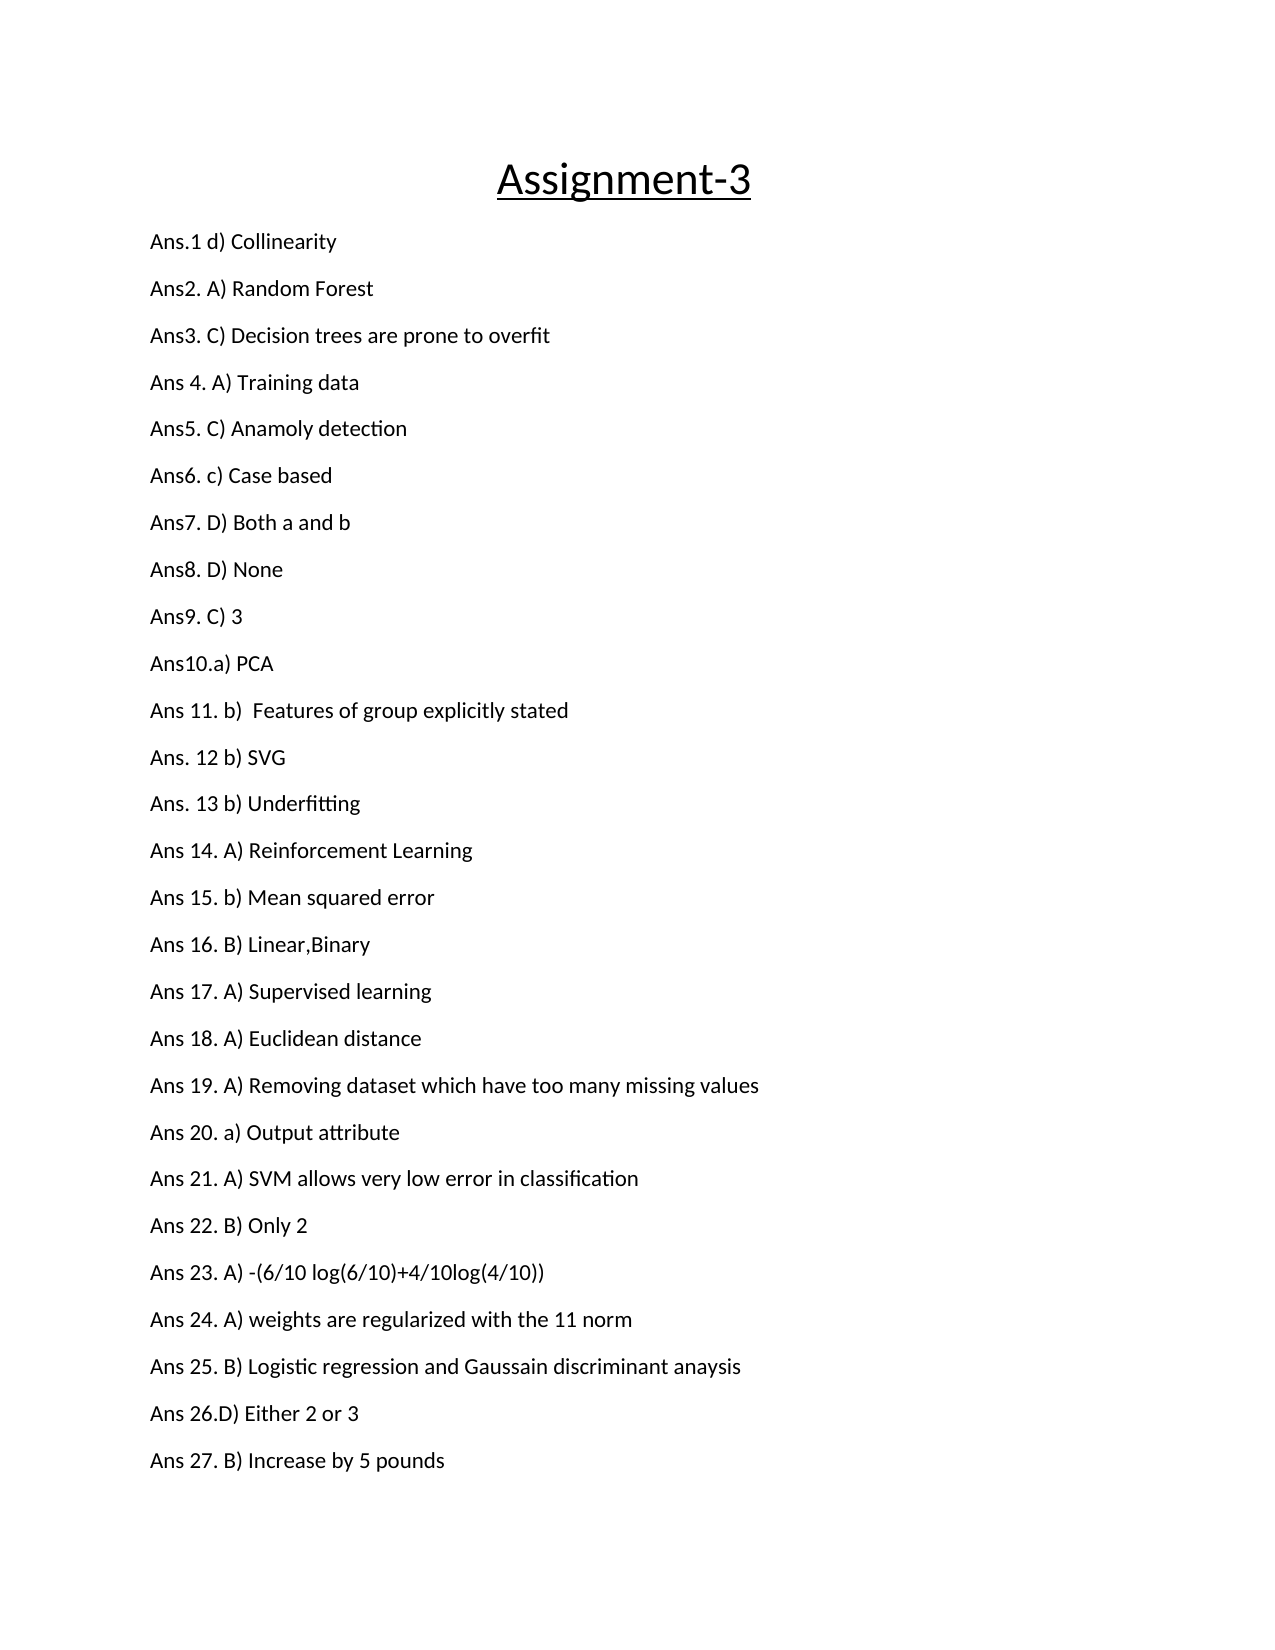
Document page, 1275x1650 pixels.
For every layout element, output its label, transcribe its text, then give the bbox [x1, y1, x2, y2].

text Ans. 12 b) SVG [150, 743, 1125, 771]
text Ans 18. A) Euclidean distance [150, 1024, 1125, 1052]
text Ans9. C) 3 [150, 602, 1125, 630]
text Ans7. D) Both a and b [150, 508, 1125, 536]
text Ans 11. b) Features of group explicitly stated [150, 696, 1125, 724]
text Ans5. C) Anamoly detection [150, 414, 1125, 442]
text Ans 26.D) Either 2 or 3 [150, 1399, 1125, 1427]
text Ans6. c) Case based [150, 461, 1125, 489]
text Ans10.a) PCA [150, 649, 1125, 677]
text Ans3. C) Decision trees are prone to overfit [150, 321, 1125, 349]
text Ans 21. A) SVM allows very low error in classification [150, 1164, 1125, 1192]
text Ans 14. A) Reinforcement Learning [150, 836, 1125, 864]
text Ans2. A) Random Forest [150, 274, 1125, 302]
text Ans 19. A) Removing dataset which have too many missing values [150, 1071, 1125, 1099]
text Ans 16. B) Linear,Binary [150, 930, 1125, 958]
text Ans 24. A) weights are regularized with the 11 norm [150, 1305, 1125, 1333]
text Ans 15. b) Mean squared error [150, 883, 1125, 911]
text Ans 17. A) Supervised learning [150, 977, 1125, 1005]
text Ans 27. B) Increase by 5 pounds [150, 1446, 1125, 1474]
text Ans 4. A) Training data [150, 368, 1125, 396]
text Ans. 13 b) Underfitting [150, 789, 1125, 817]
text Ans 23. A) -(6/10 log(6/10)+4/10log(4/10)) [150, 1258, 1125, 1286]
text Assignment-3 [150, 150, 1125, 206]
text Ans 22. B) Only 2 [150, 1211, 1125, 1239]
text Ans.1 d) Collinearity [150, 227, 1125, 255]
text Ans 25. B) Logistic regression and Gaussain discriminant anaysis [150, 1352, 1125, 1380]
text Ans8. D) None [150, 555, 1125, 583]
text Ans 20. a) Output attribute [150, 1118, 1125, 1146]
